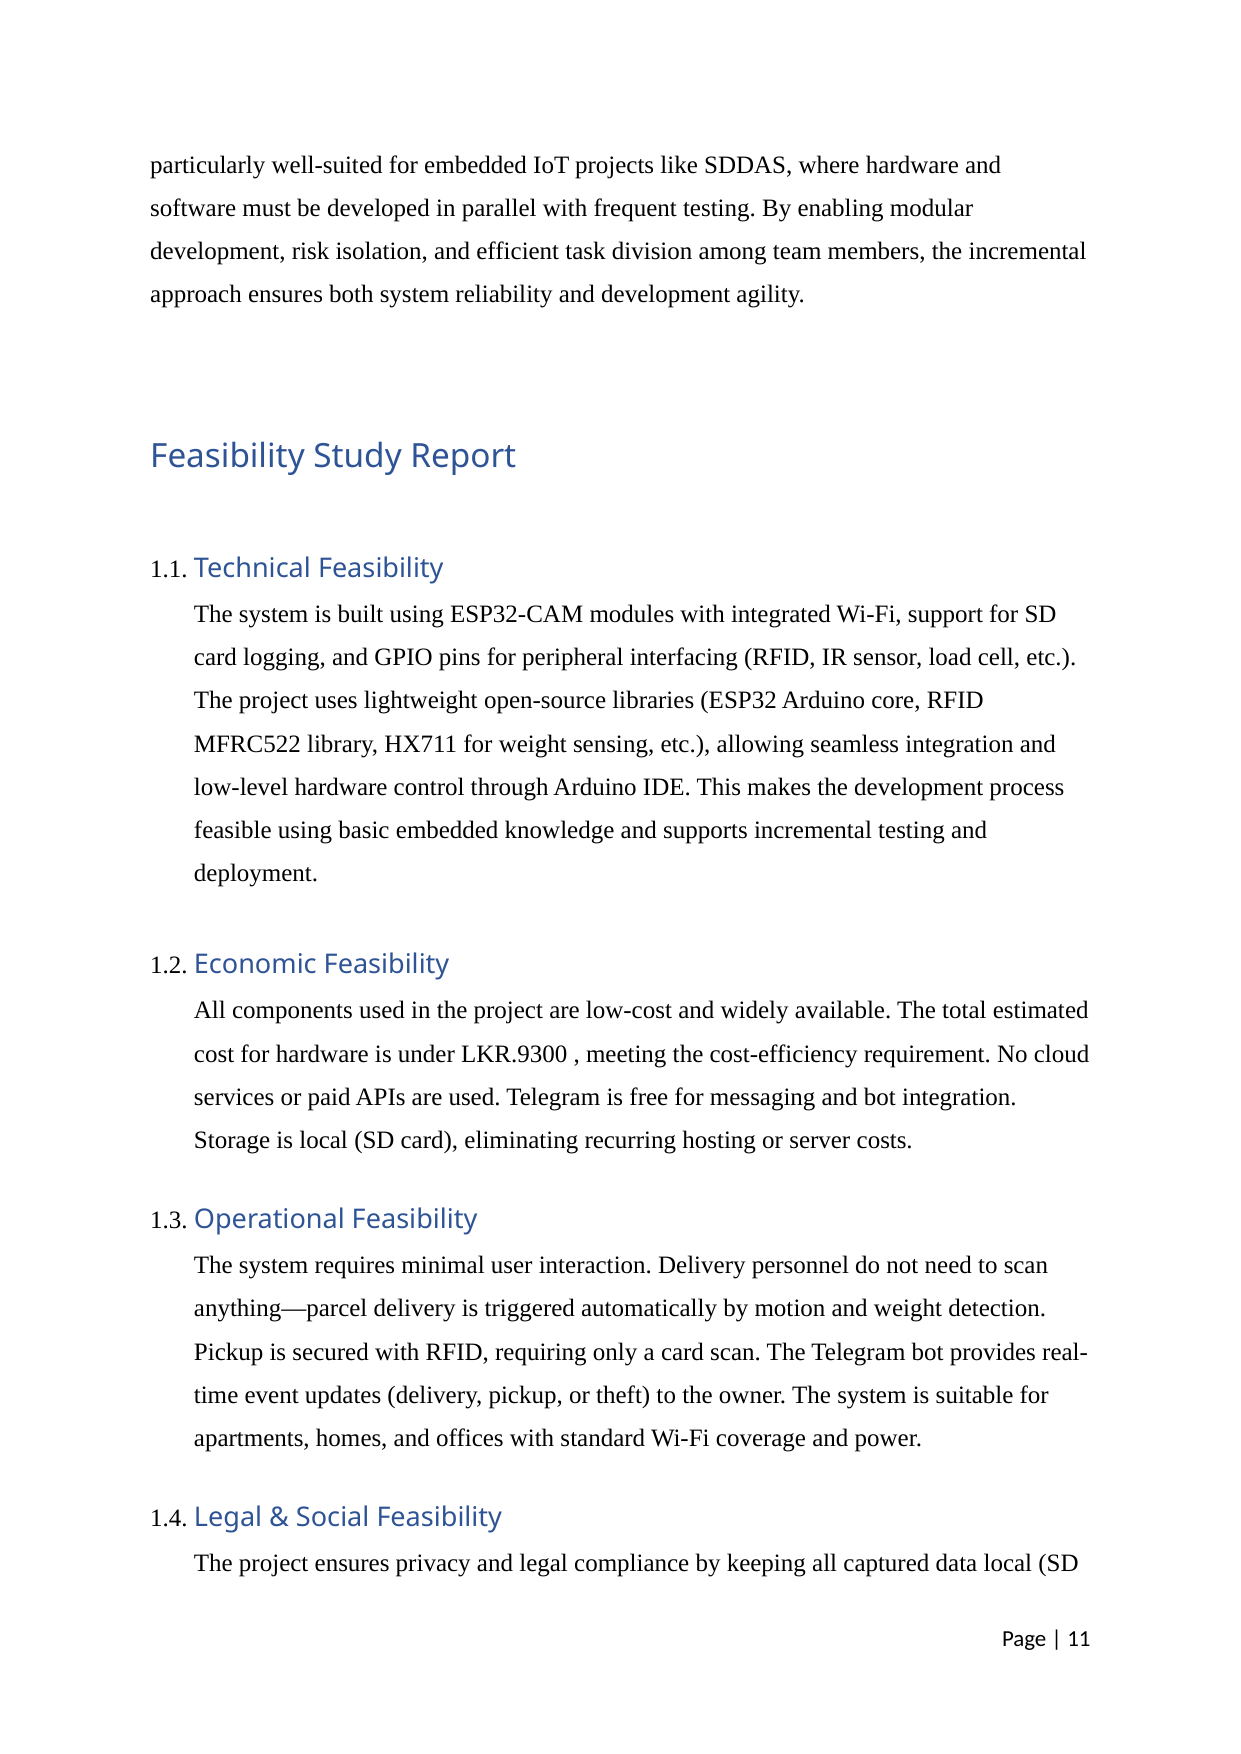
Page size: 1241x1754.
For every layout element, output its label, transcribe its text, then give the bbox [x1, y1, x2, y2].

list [150, 1497, 1090, 1577]
list Operational Feasibility The system requires minimal user interaction. Delivery personnel do not need to scan anything—parcel delivery is triggered automatically by motion and weight detection. Pickup is secured with RFID, requiring only a card scan. The Telegram bot provides real-time event updates (delivery, pickup, or theft) to the owner. The system is suitable for apartments, homes, and offices with standard Wi-Fi coverage and power. [150, 1199, 1090, 1452]
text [150, 150, 1090, 393]
list Economic Feasibility All components used in the project are low-cost and widely available. The total estimated cost for hardware is under LKR.9300 , meeting the cost-efficiency requirement. No cloud services or paid APIs are used. Telegram is free for messaging and bot integration. Storage is local (SD card), eliminating recurring hosting or server costs. [150, 944, 1090, 1154]
list Technical Feasibility The system is built using ESP32-CAM modules with integrated Wi-Fi, support for SD card logging, and GPIO pins for peripheral interfacing (RFID, IR sensor, load cell, etc.). The project uses lightweight open-source libraries (ESP32 Arduino core, RFID MFRC522 library, HX711 for weight sensing, etc.), allowing seamless integration and low-level hardware control through Arduino IDE. This makes the development process feasible using basic embedded knowledge and supports incremental testing and deployment. [150, 548, 1090, 887]
subtitle Feasibility Study Report [150, 432, 1090, 478]
